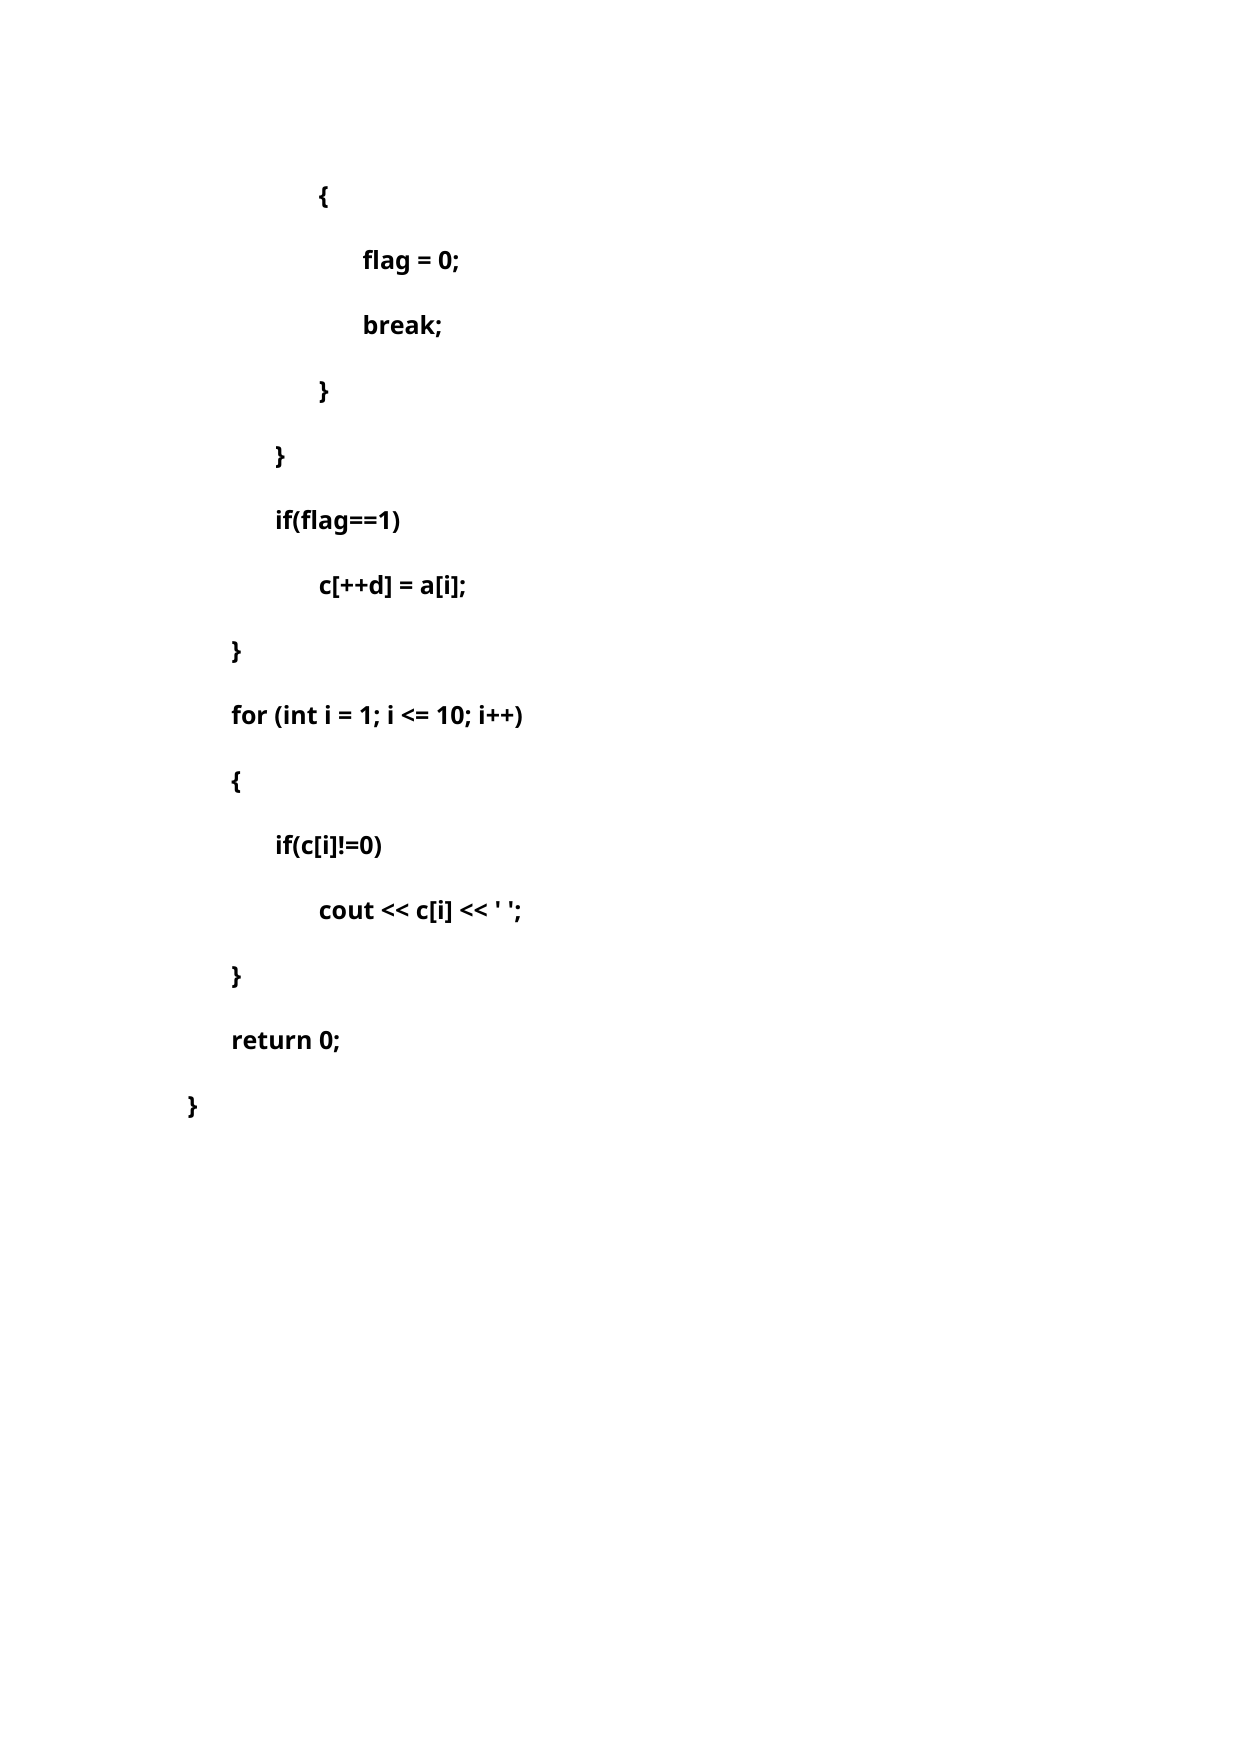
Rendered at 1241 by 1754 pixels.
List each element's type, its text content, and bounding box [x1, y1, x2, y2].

text } [187, 422, 1053, 487]
text flag = 0; [187, 227, 1053, 292]
text { [187, 162, 1053, 227]
text return 0; [187, 1007, 1053, 1072]
text break; [187, 292, 1053, 357]
text if(flag==1) [187, 487, 1053, 552]
text } [187, 617, 1053, 682]
text c[++d] = a[i]; [187, 552, 1053, 617]
text } [187, 357, 1053, 422]
text { [187, 747, 1053, 812]
text cout << c[i] << ' '; [187, 877, 1053, 942]
text } [187, 1072, 1053, 1137]
text } [187, 942, 1053, 1007]
text if(c[i]!=0) [187, 812, 1053, 877]
text for (int i = 1; i <= 10; i++) [187, 682, 1053, 747]
